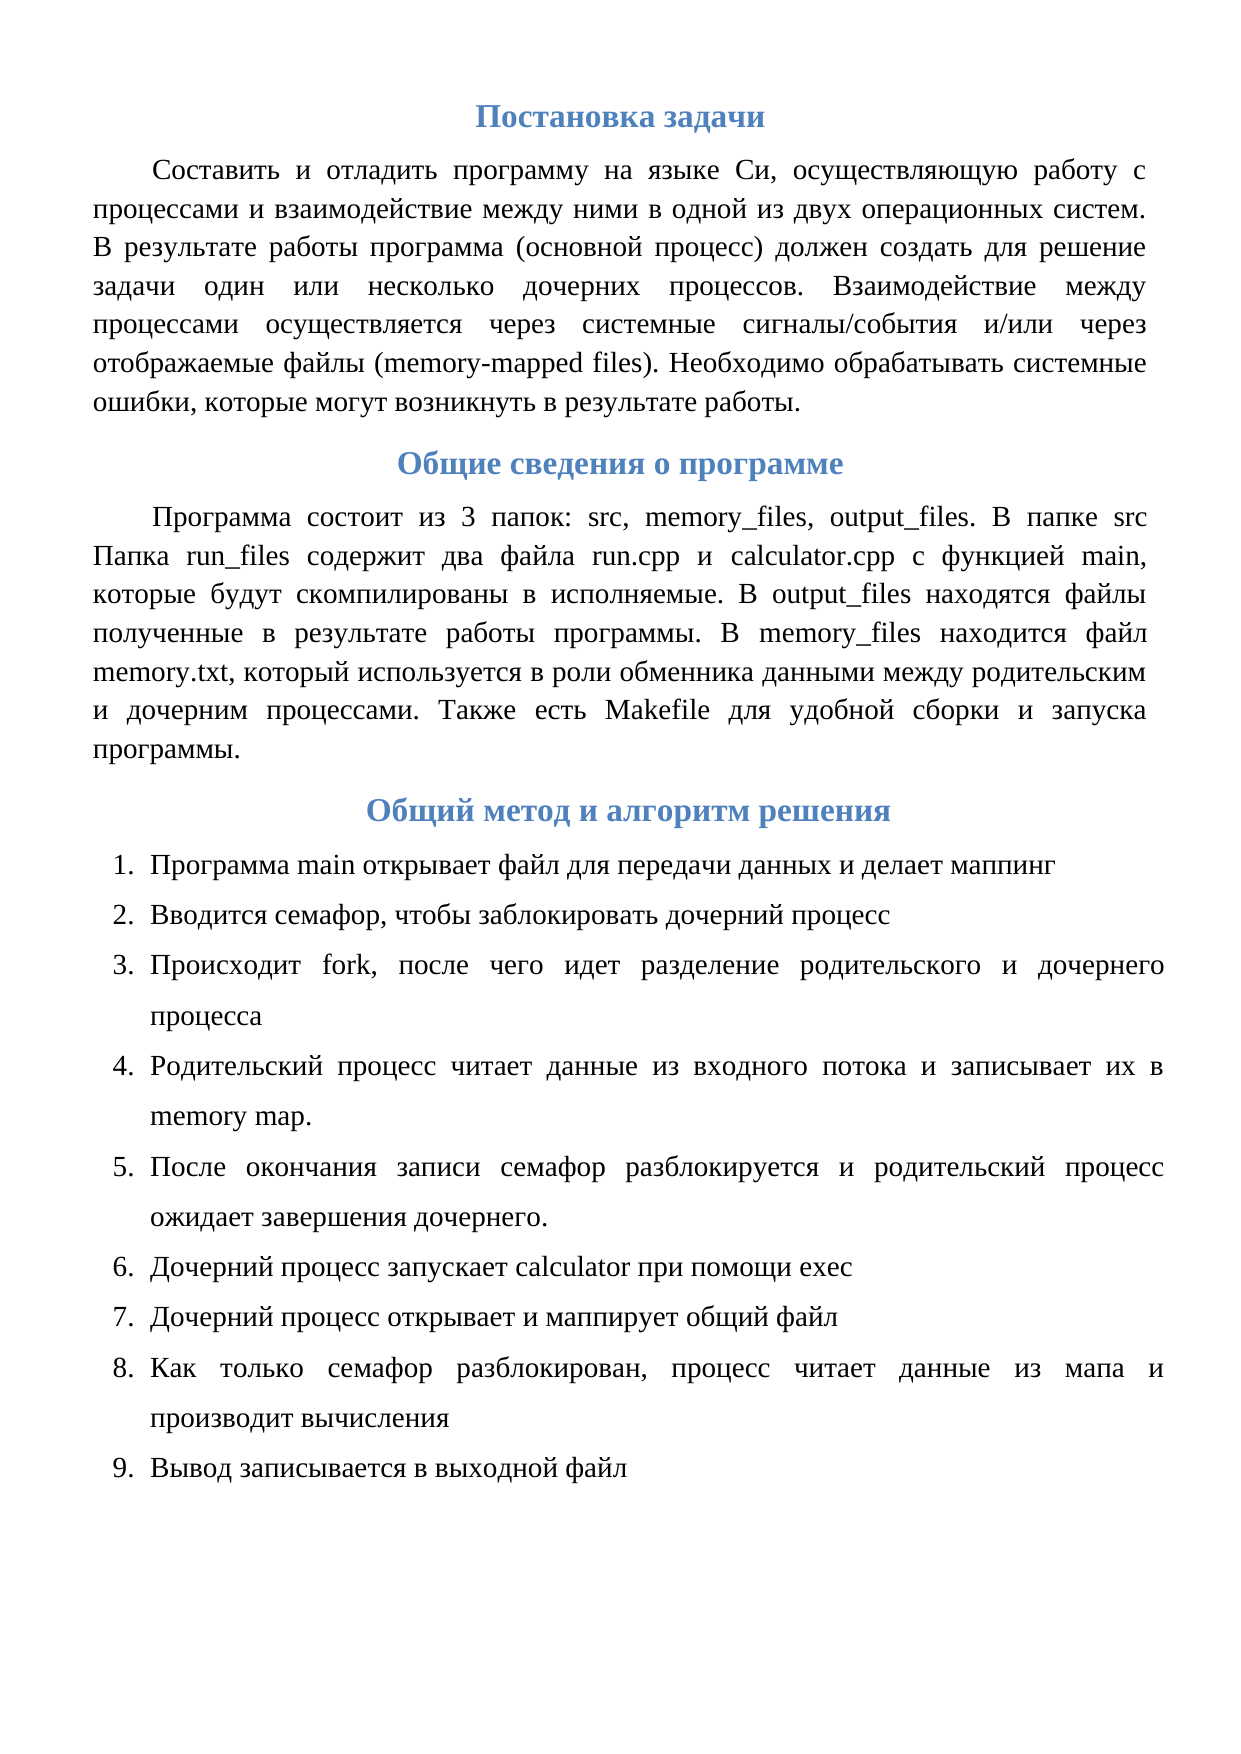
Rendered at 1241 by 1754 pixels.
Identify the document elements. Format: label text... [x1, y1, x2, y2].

list Родительский процесс читает данные из входного потока и записывает их в memory map. [112, 1048, 1165, 1132]
subtitle Общие сведения о программе [93, 443, 1147, 481]
list Вводится семафор, чтобы заблокировать дочерний процесс [112, 897, 1165, 931]
subtitle Постановка задачи [93, 96, 1147, 134]
text Программа состоит из 3 папок: src, memory_files, output_files. В папке src Папка run_files содержит два файла run.cpp и calculator.cpp с функцией main, которые будут скомпилированы в исполняемые. В output_files находятся файлы полученные в результате работы программы. В memory_files находится файл memory.txt, который используется в роли обменника данными между родительским и дочерним процессами. Также есть Makefile для удобной сборки и запуска программы. [93, 499, 1147, 764]
list Дочерний процесс открывает и маппирует общий файл [112, 1299, 1165, 1333]
list Программа main открывает файл для передачи данных и делает маппинг [112, 847, 1165, 880]
list Дочерний процесс запускает calculator при помощи exec [112, 1249, 1165, 1283]
list Происходит fork, после чего идет разделение родительского и дочернего процесса [112, 947, 1165, 1031]
list Как только семафор разблокирован, процесс читает данные из мапа и производит вычисления [112, 1350, 1165, 1434]
text Составить и отладить программу на языке Си, осуществляющую работу с процессами и взаимодействие между ними в одной из двух операционных систем. В результате работы программа (основной процесс) должен создать для решение задачи один или несколько дочерних процессов. Взаимодействие между процессами осуществляется через системные сигналы/события и/или через отображаемые файлы (memory-mapped files). Необходимо обрабатывать системные ошибки, которые могут возникнуть в результате работы. [93, 152, 1147, 417]
list После окончания записи семафор разблокируется и родительский процесс ожидает завершения дочернего. [112, 1149, 1165, 1232]
subtitle Общий метод и алгоритм решения [93, 790, 1147, 828]
list Вывод записывается в выходной файл [112, 1451, 1165, 1484]
